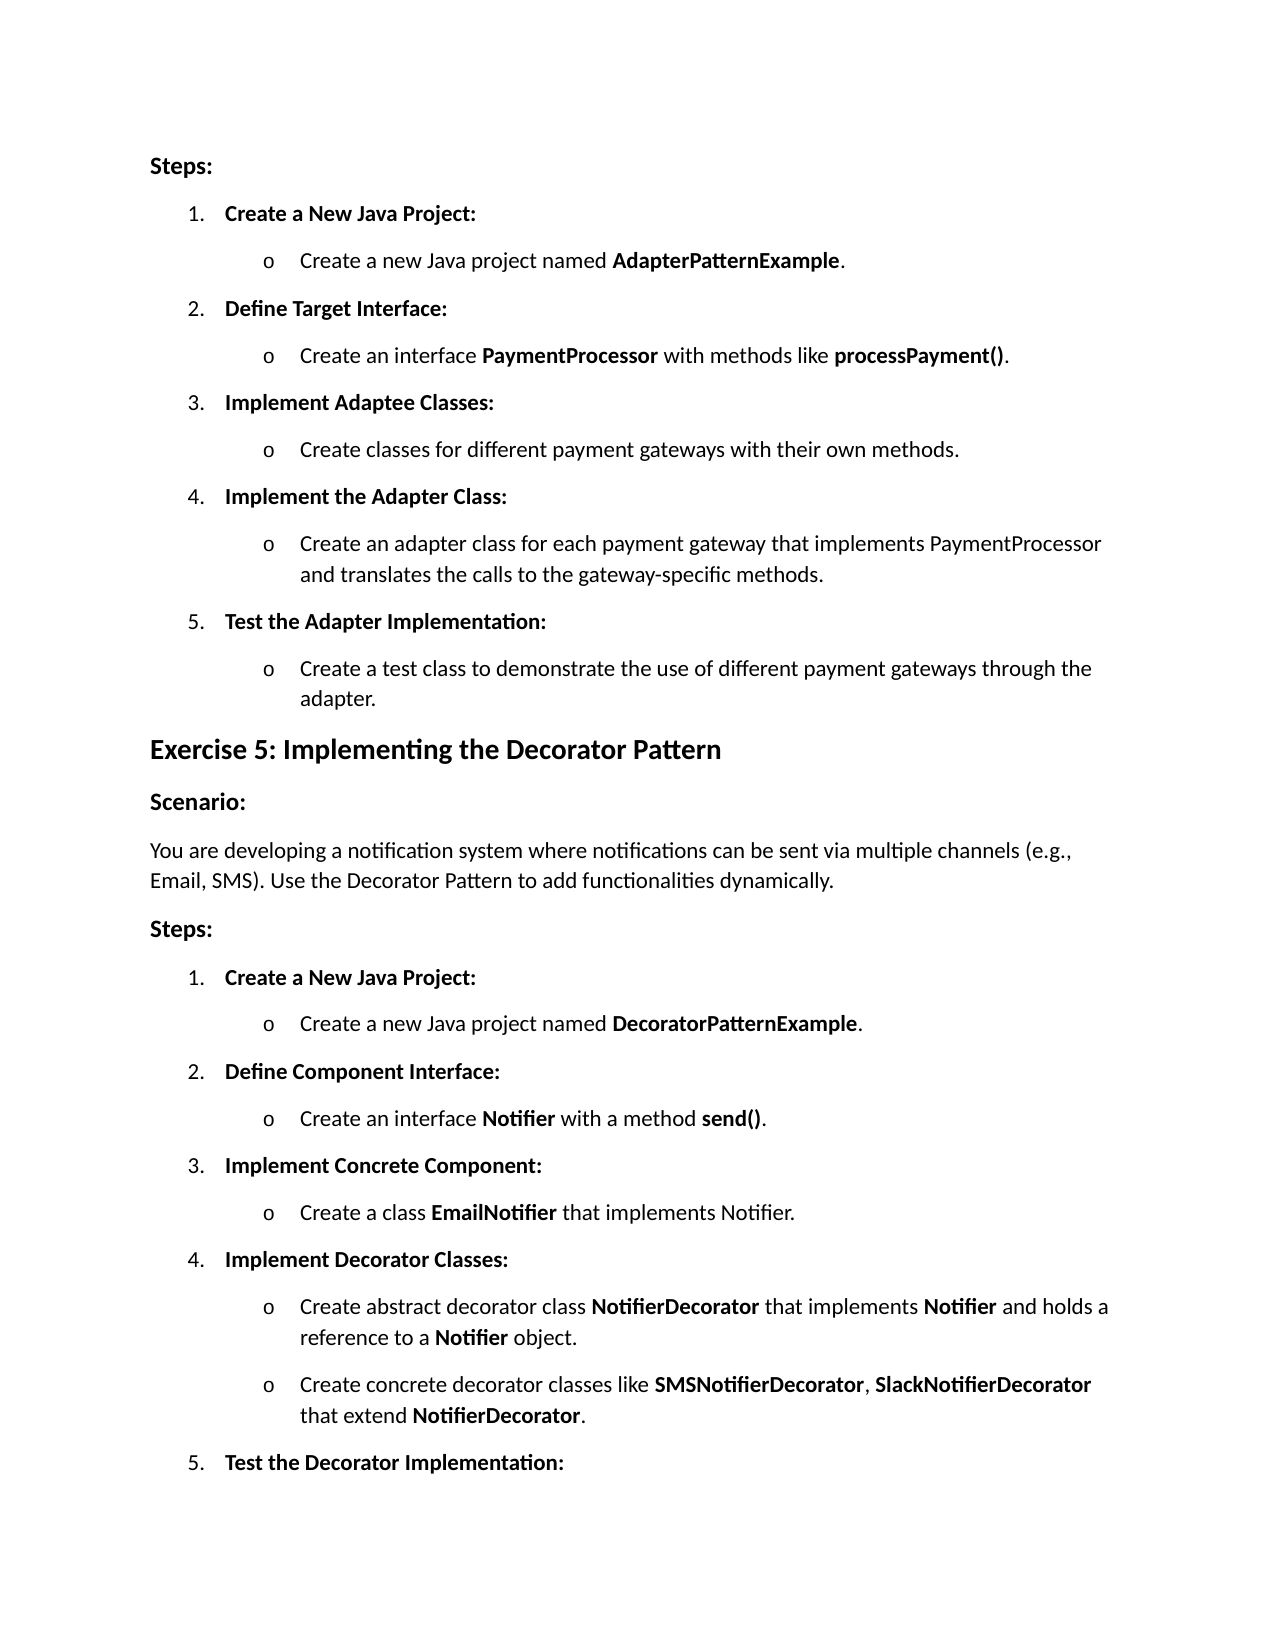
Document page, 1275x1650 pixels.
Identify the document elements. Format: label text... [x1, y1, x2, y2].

list Define Component Interface: [187, 1057, 1125, 1085]
list Create an interface Notifier with a method send(). [262, 1104, 1125, 1132]
list Create an adapter class for each payment gateway that implements PaymentProcessor and translates the calls to the gateway-specific methods. [262, 529, 1125, 588]
list Create a new Java project named AdapterPatternExample. [262, 246, 1125, 275]
text Exercise 5: Implementing the Decorator Pattern [150, 731, 1125, 767]
list Create concrete decorator classes like SMSNotifierDecorator, SlackNotifierDecorator that extend NotifierDecorator. [262, 1370, 1125, 1429]
list Create classes for different payment gateways with their own methods. [262, 435, 1125, 463]
list Create a test class to demonstrate the use of different payment gateways through the adapter. [262, 654, 1125, 712]
text Steps: [150, 150, 1125, 181]
list Implement the Adapter Class: [187, 482, 1125, 510]
list Test the Adapter Implementation: [187, 607, 1125, 635]
text Steps: [150, 913, 1125, 944]
list Create an interface PaymentProcessor with methods like processPayment(). [262, 341, 1125, 369]
list Create a class EmailNotifier that implements Notifier. [262, 1198, 1125, 1227]
list Create a new Java project named DecoratorPatternExample. [262, 1009, 1125, 1038]
list Create abstract decorator class NotifierDecorator that implements Notifier and holds a reference to a Notifier object. [262, 1292, 1125, 1351]
list Implement Concrete Component: [187, 1151, 1125, 1179]
list Test the Decorator Implementation: [187, 1448, 1125, 1476]
text Scenario: [150, 786, 1125, 817]
list Create a New Java Project: [187, 199, 1125, 228]
list Implement Adaptee Classes: [187, 388, 1125, 416]
list Create a New Java Project: [187, 963, 1125, 991]
list Implement Decorator Classes: [187, 1246, 1125, 1273]
text You are developing a notification system where notifications can be sent via multiple channels (e.g., Email, SMS). Use the Decorator Pattern to add functionalities dynamically. [150, 836, 1125, 894]
list Define Target Interface: [187, 294, 1125, 322]
